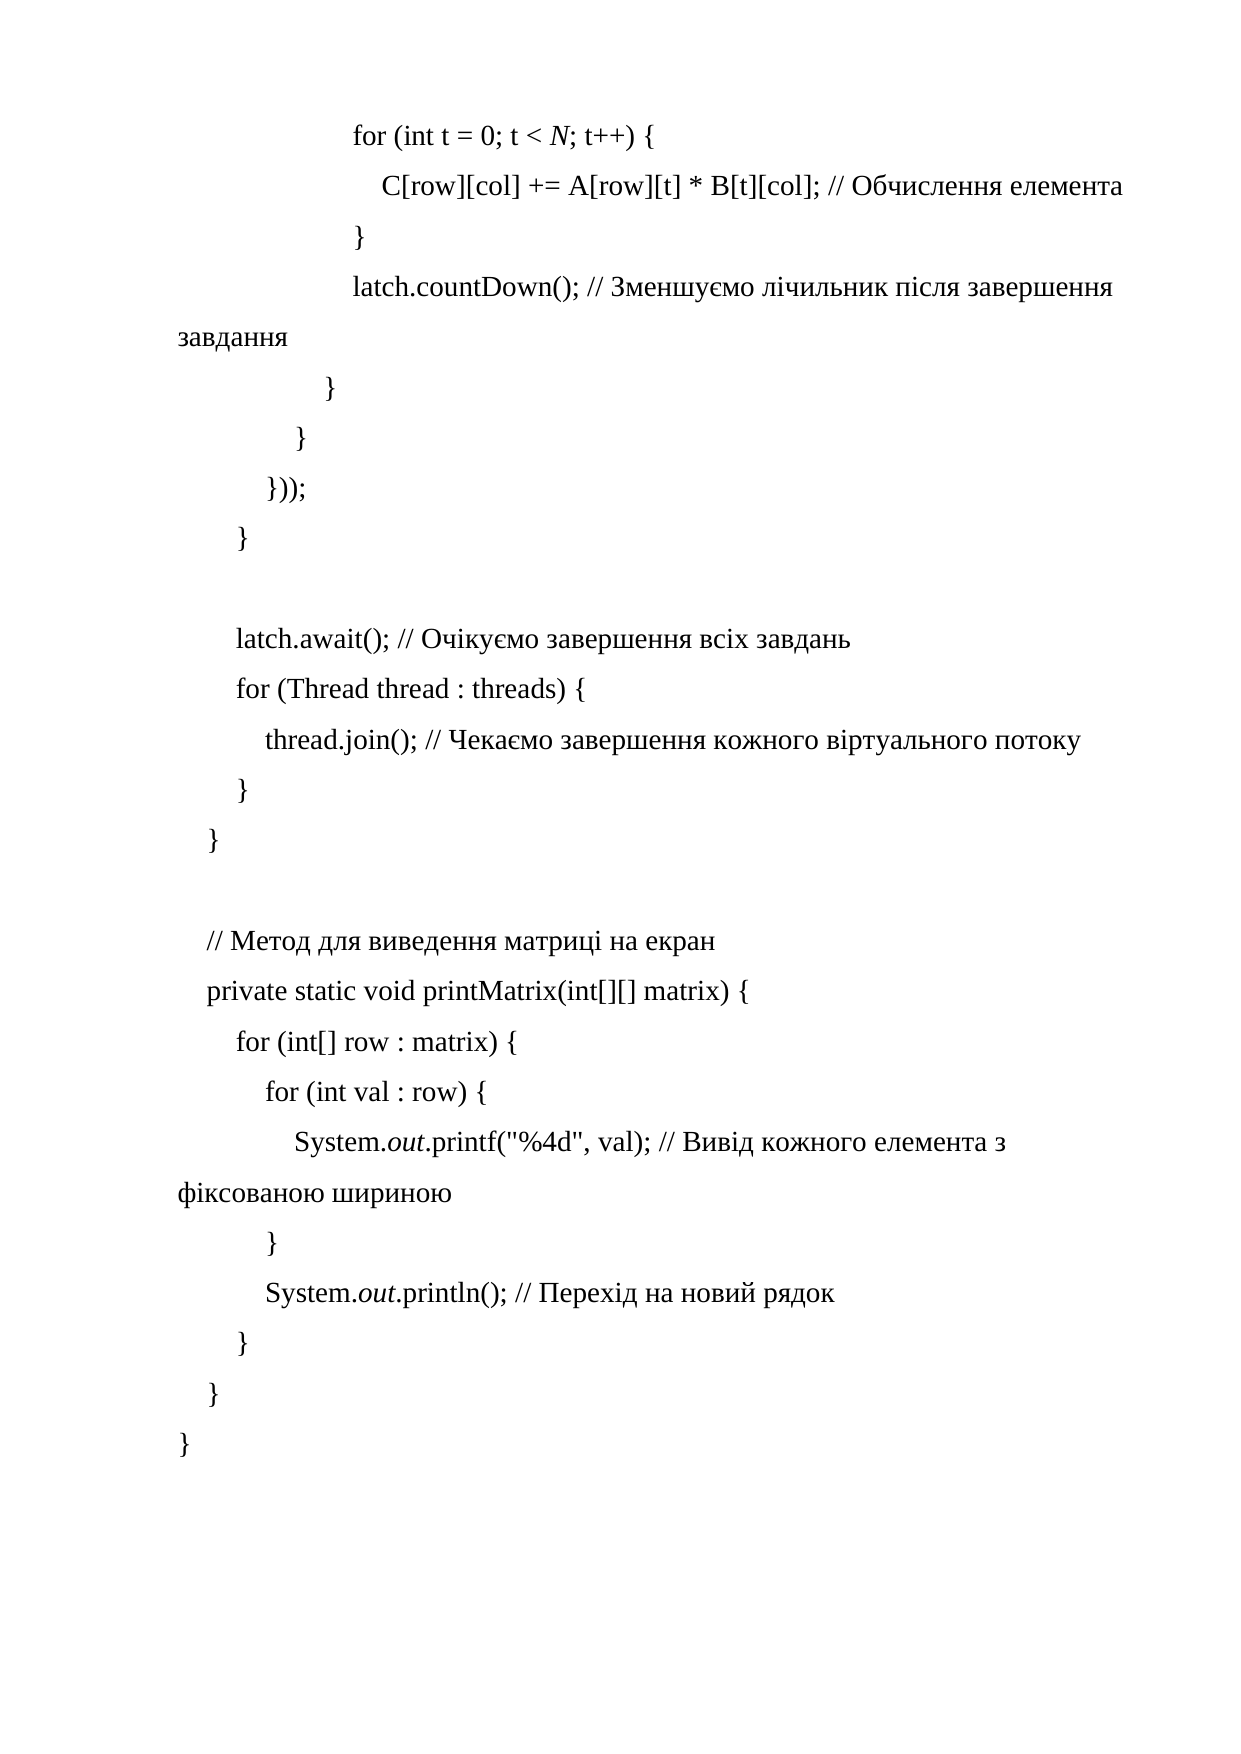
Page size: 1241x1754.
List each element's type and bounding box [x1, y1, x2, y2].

text [177, 118, 1152, 1460]
